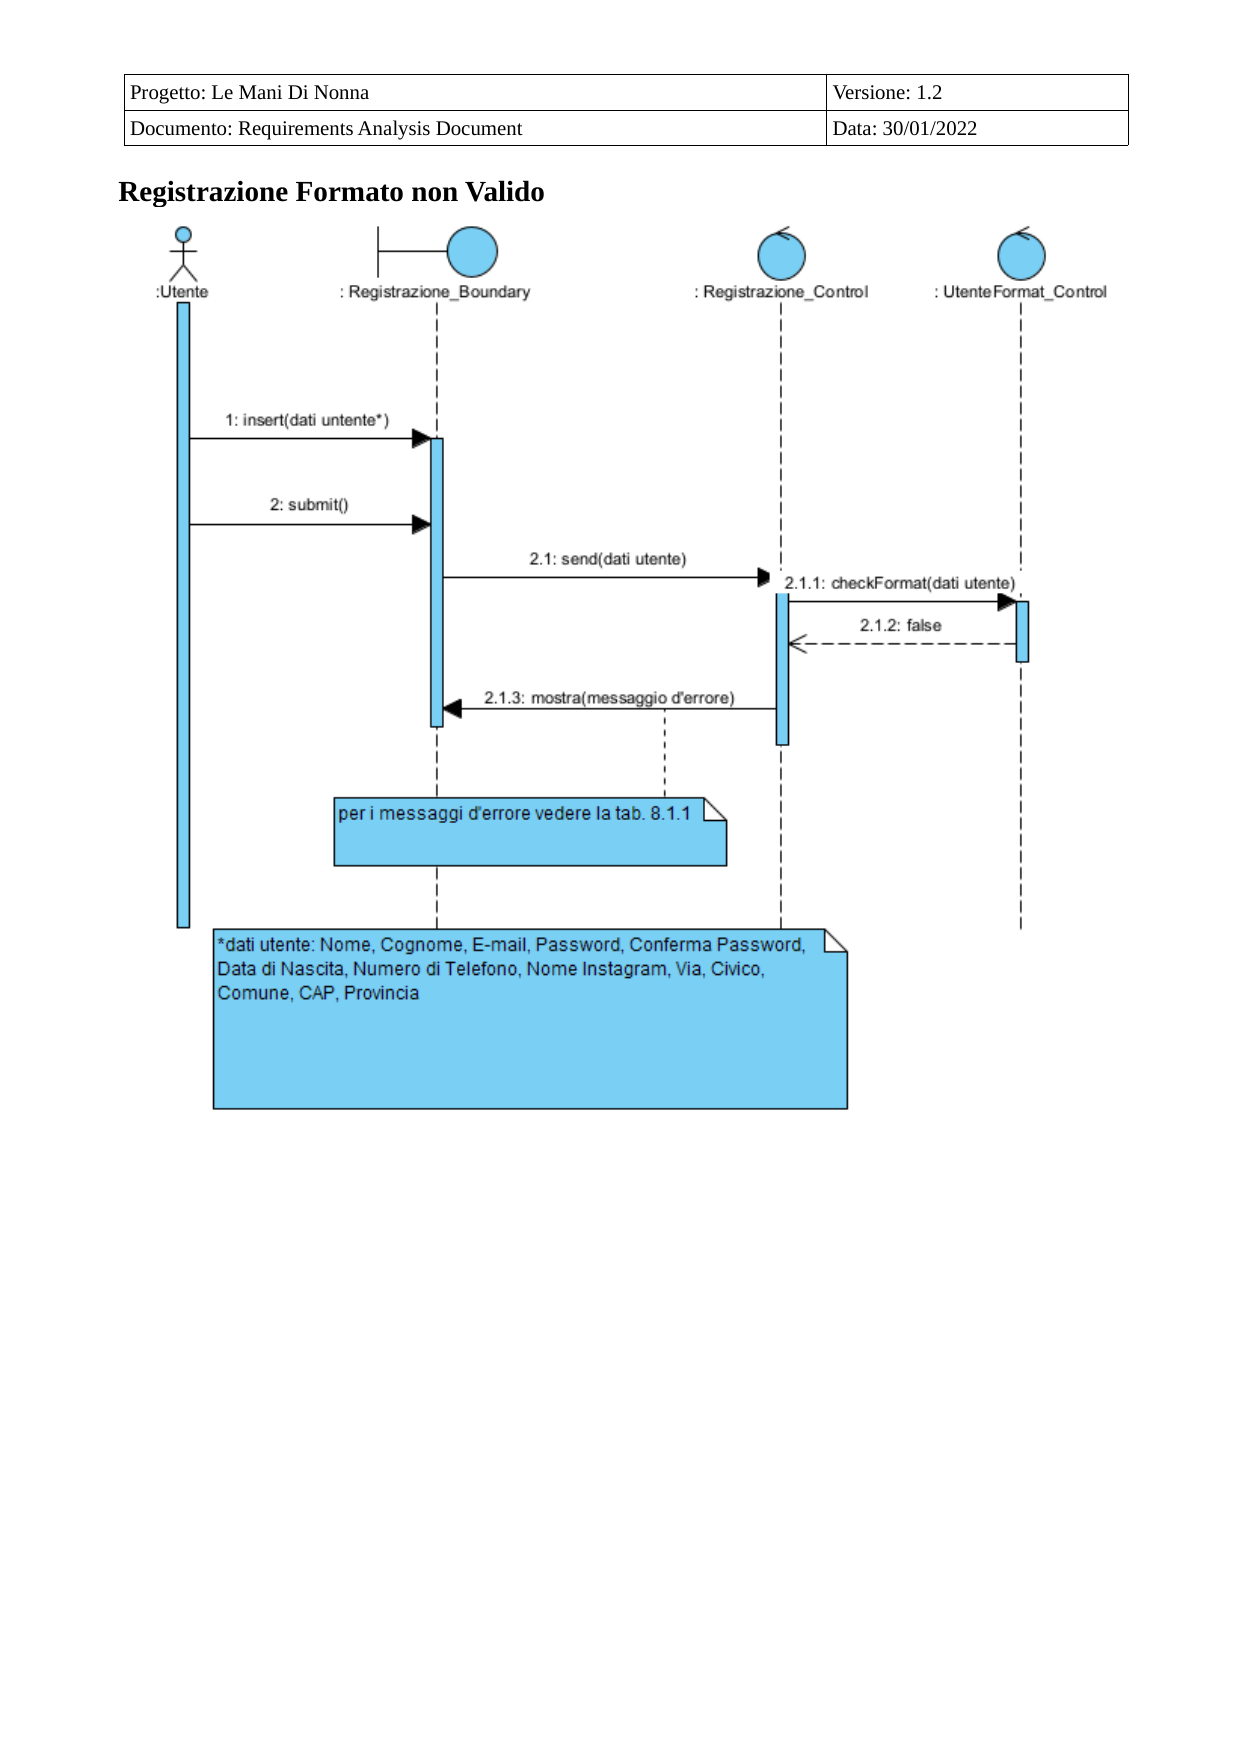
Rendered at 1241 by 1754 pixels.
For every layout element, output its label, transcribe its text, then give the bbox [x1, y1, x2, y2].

picture [118, 207, 1123, 1128]
subtitle Registrazione Formato non Valido [118, 174, 1122, 207]
